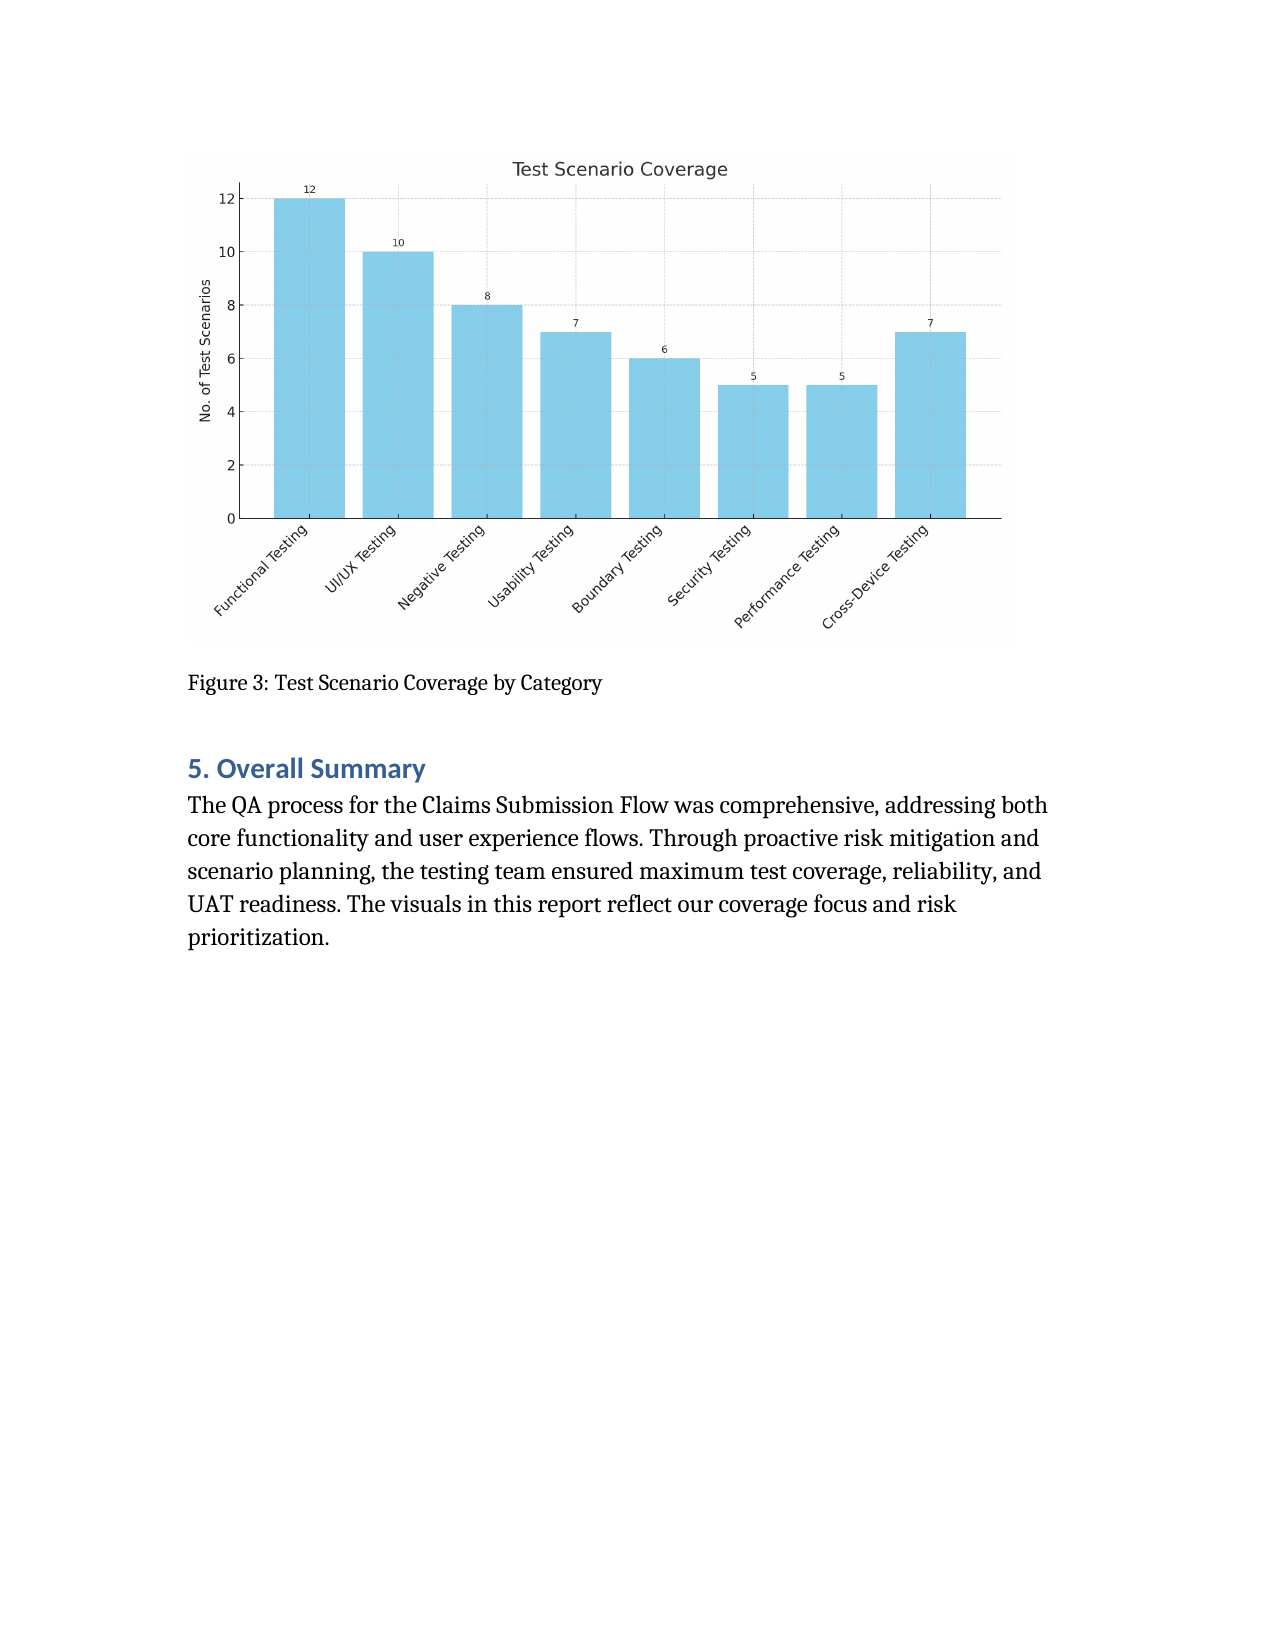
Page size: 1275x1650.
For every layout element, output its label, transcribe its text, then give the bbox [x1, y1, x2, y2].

picture [187, 150, 1013, 645]
text Figure 3: Test Scenario Coverage by Category [187, 670, 1087, 696]
text The QA process for the Claims Submission Flow was comprehensive, addressing both core functionality and user experience flows. Through proactive risk mitigation and scenario planning, the testing team ensured maximum test coverage, reliability, and UAT readiness. The visuals in this report reflect our coverage focus and risk prioritization. [187, 791, 1087, 952]
subtitle 5. Overall Summary [187, 750, 1087, 786]
